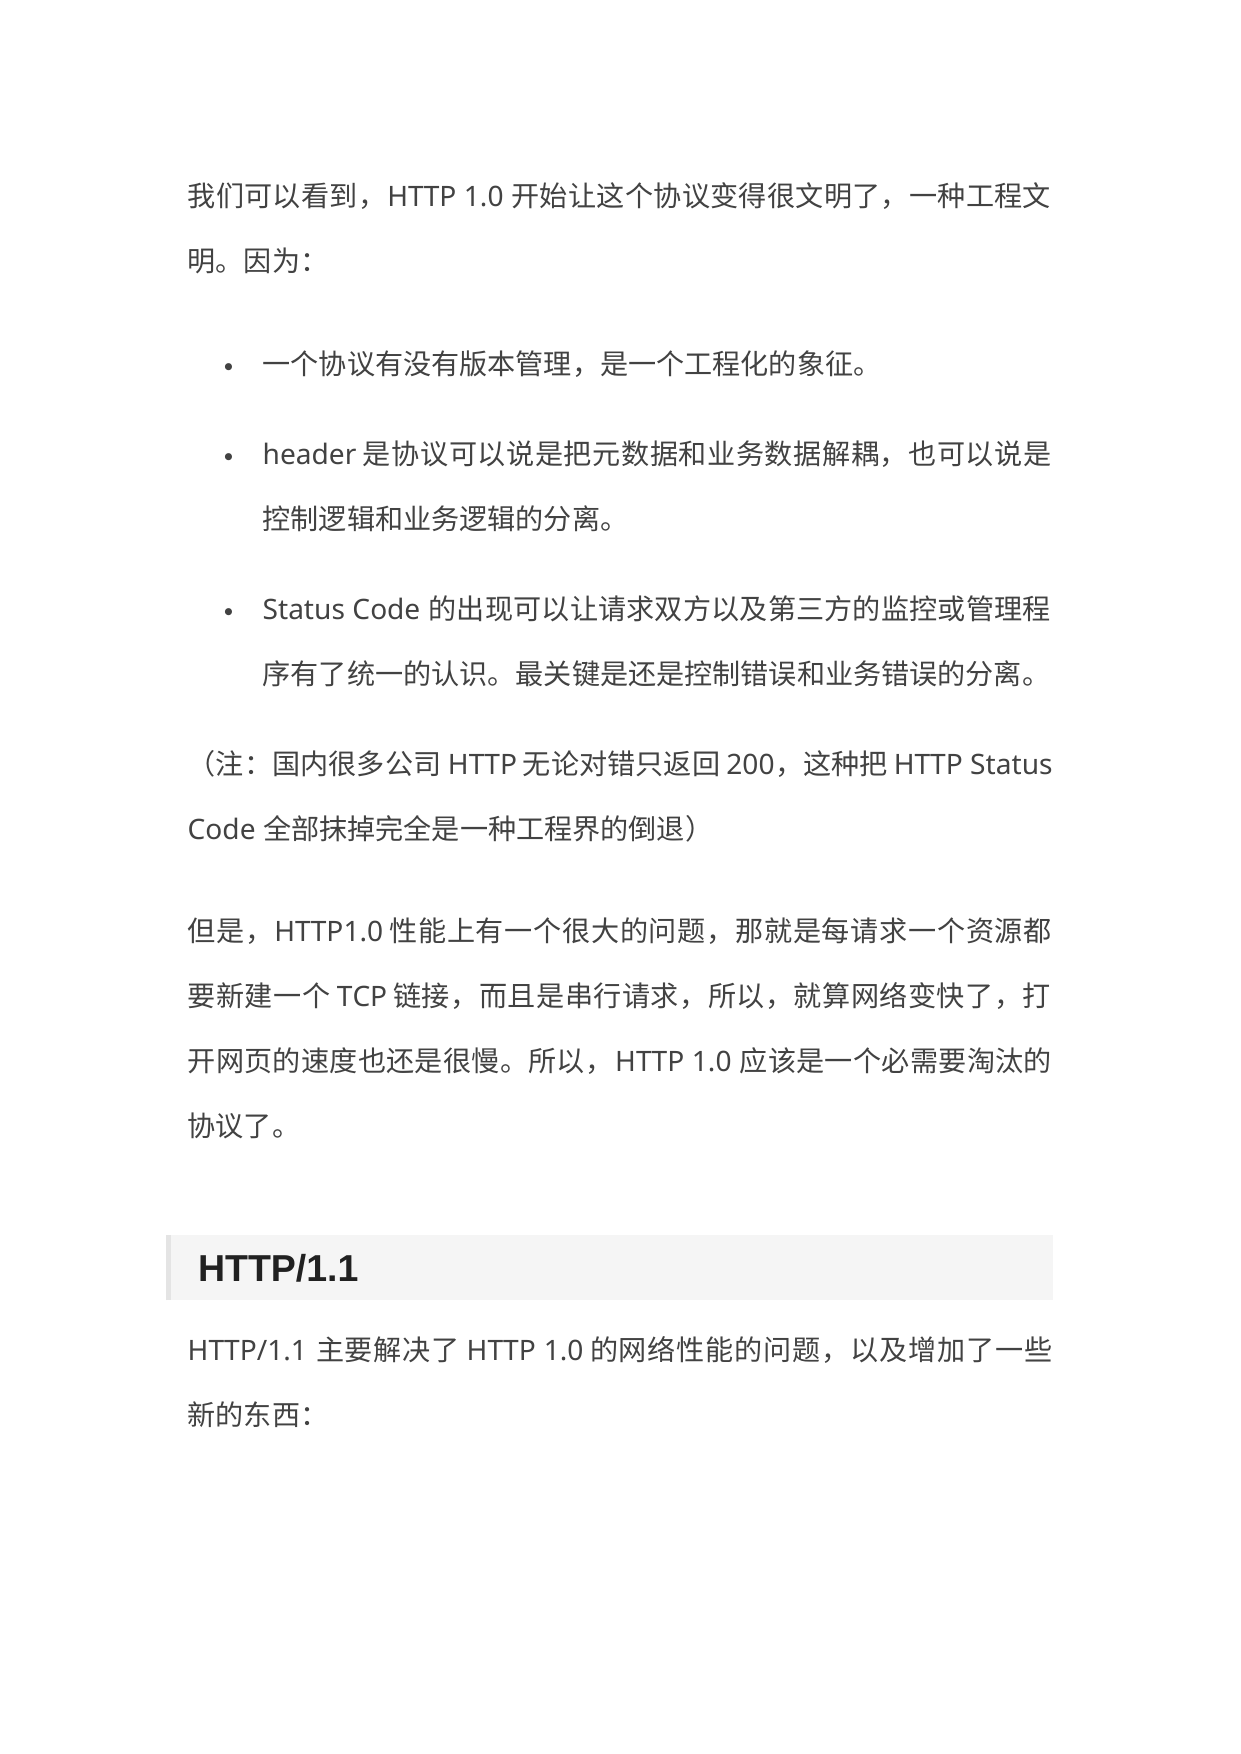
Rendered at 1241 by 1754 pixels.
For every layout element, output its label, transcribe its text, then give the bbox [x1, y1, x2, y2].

list 一个协议有没有版本管理，是一个工程化的象征。 [225, 329, 1053, 394]
list Status Code 的出现可以让请求双方以及第三方的监控或管理程序有了统一的认识。最关键是还是控制错误和业务错误的分离。 [225, 574, 1053, 704]
text HTTP/1.1 [171, 1235, 1053, 1300]
list header是协议可以说是把元数据和业务数据解耦，也可以说是控制逻辑和业务逻辑的分离。 [225, 419, 1053, 549]
text 但是，HTTP1.0性能上有一个很大的问题，那就是每请求一个资源都要新建一个TCP链接，而且是串行请求，所以，就算网络变快了，打开网页的速度也还是很慢。所以，HTTP 1.0 应该是一个必需要淘汰的协议了。 [187, 897, 1053, 1157]
text HTTP/1.1 主要解决了HTTP 1.0的网络性能的问题，以及增加了一些新的东西： [187, 1316, 1053, 1446]
text （注：国内很多公司HTTP无论对错只返回200，这种把HTTP Status Code 全部抹掉完全是一种工程界的倒退） [187, 729, 1053, 859]
text 我们可以看到，HTTP 1.0 开始让这个协议变得很文明了，一种工程文明。因为： [187, 162, 1053, 292]
